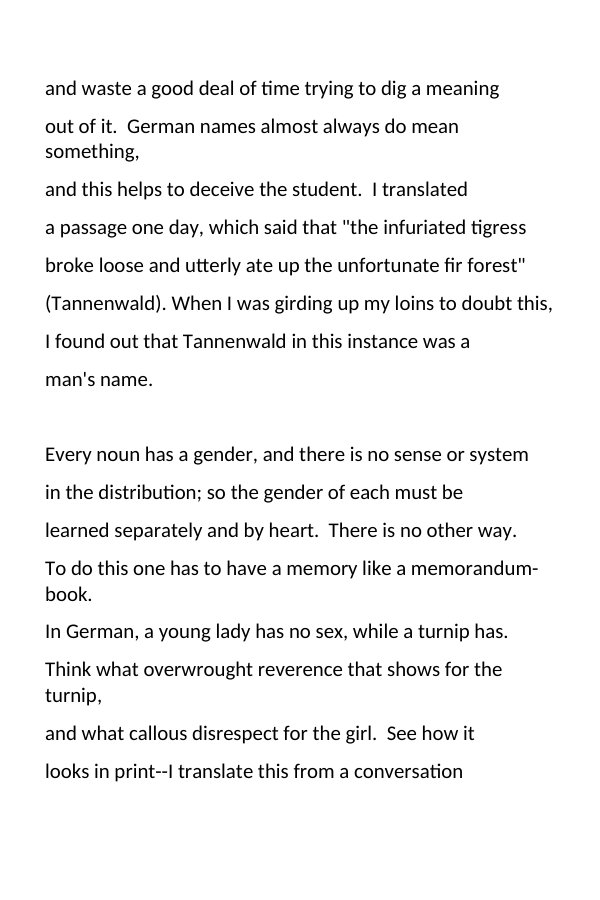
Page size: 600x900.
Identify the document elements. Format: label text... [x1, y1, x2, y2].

text learned separately and by heart. There is no other way. [45, 517, 555, 543]
text Think what overwrought reverence that shows for the turnip, [45, 657, 555, 707]
text and what callous disrespect for the girl. See how it [45, 720, 555, 745]
text a passage one day, which said that "the infuriated tigress [45, 214, 555, 239]
text To do this one has to have a memory like a memorandum-book. [45, 555, 555, 606]
text Every noun has a gender, and there is no sense or system [45, 442, 555, 467]
text In German, a young lady has no sex, while a turnip has. [45, 619, 555, 644]
text looks in print--I translate this from a conversation [45, 758, 555, 783]
text and this helps to deceive the student. I translated [45, 176, 555, 202]
text man's name. [45, 366, 555, 391]
text I found out that Tannenwald in this instance was a [45, 328, 555, 353]
text (Tannenwald). When I was girding up my loins to doubt this, [45, 290, 555, 315]
text out of it. German names almost always do mean something, [45, 113, 555, 164]
text in the distribution; so the gender of each must be [45, 479, 555, 505]
text broke loose and utterly ate up the unfortunate fir forest" [45, 252, 555, 277]
text and waste a good deal of time trying to dig a meaning [45, 75, 555, 100]
